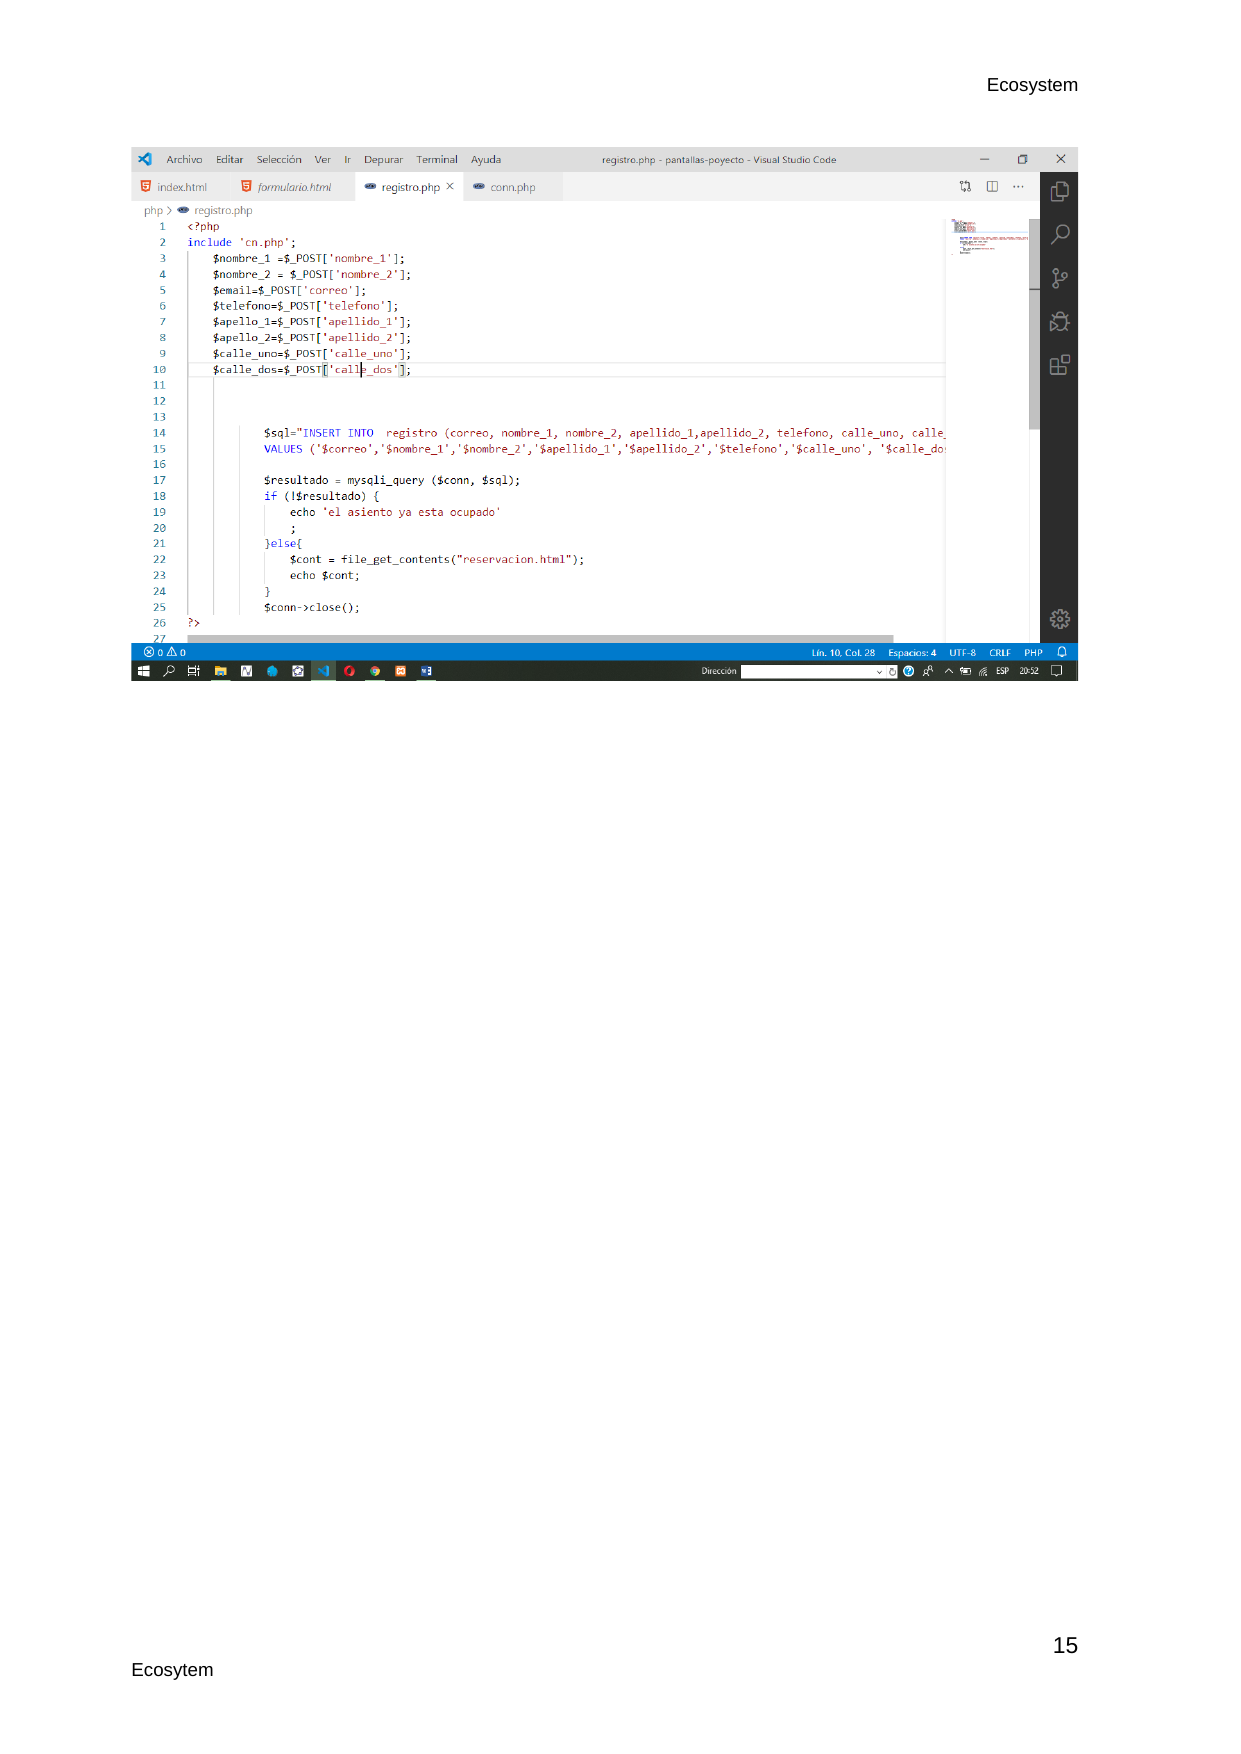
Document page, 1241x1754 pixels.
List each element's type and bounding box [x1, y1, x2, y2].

picture [131, 147, 1079, 681]
